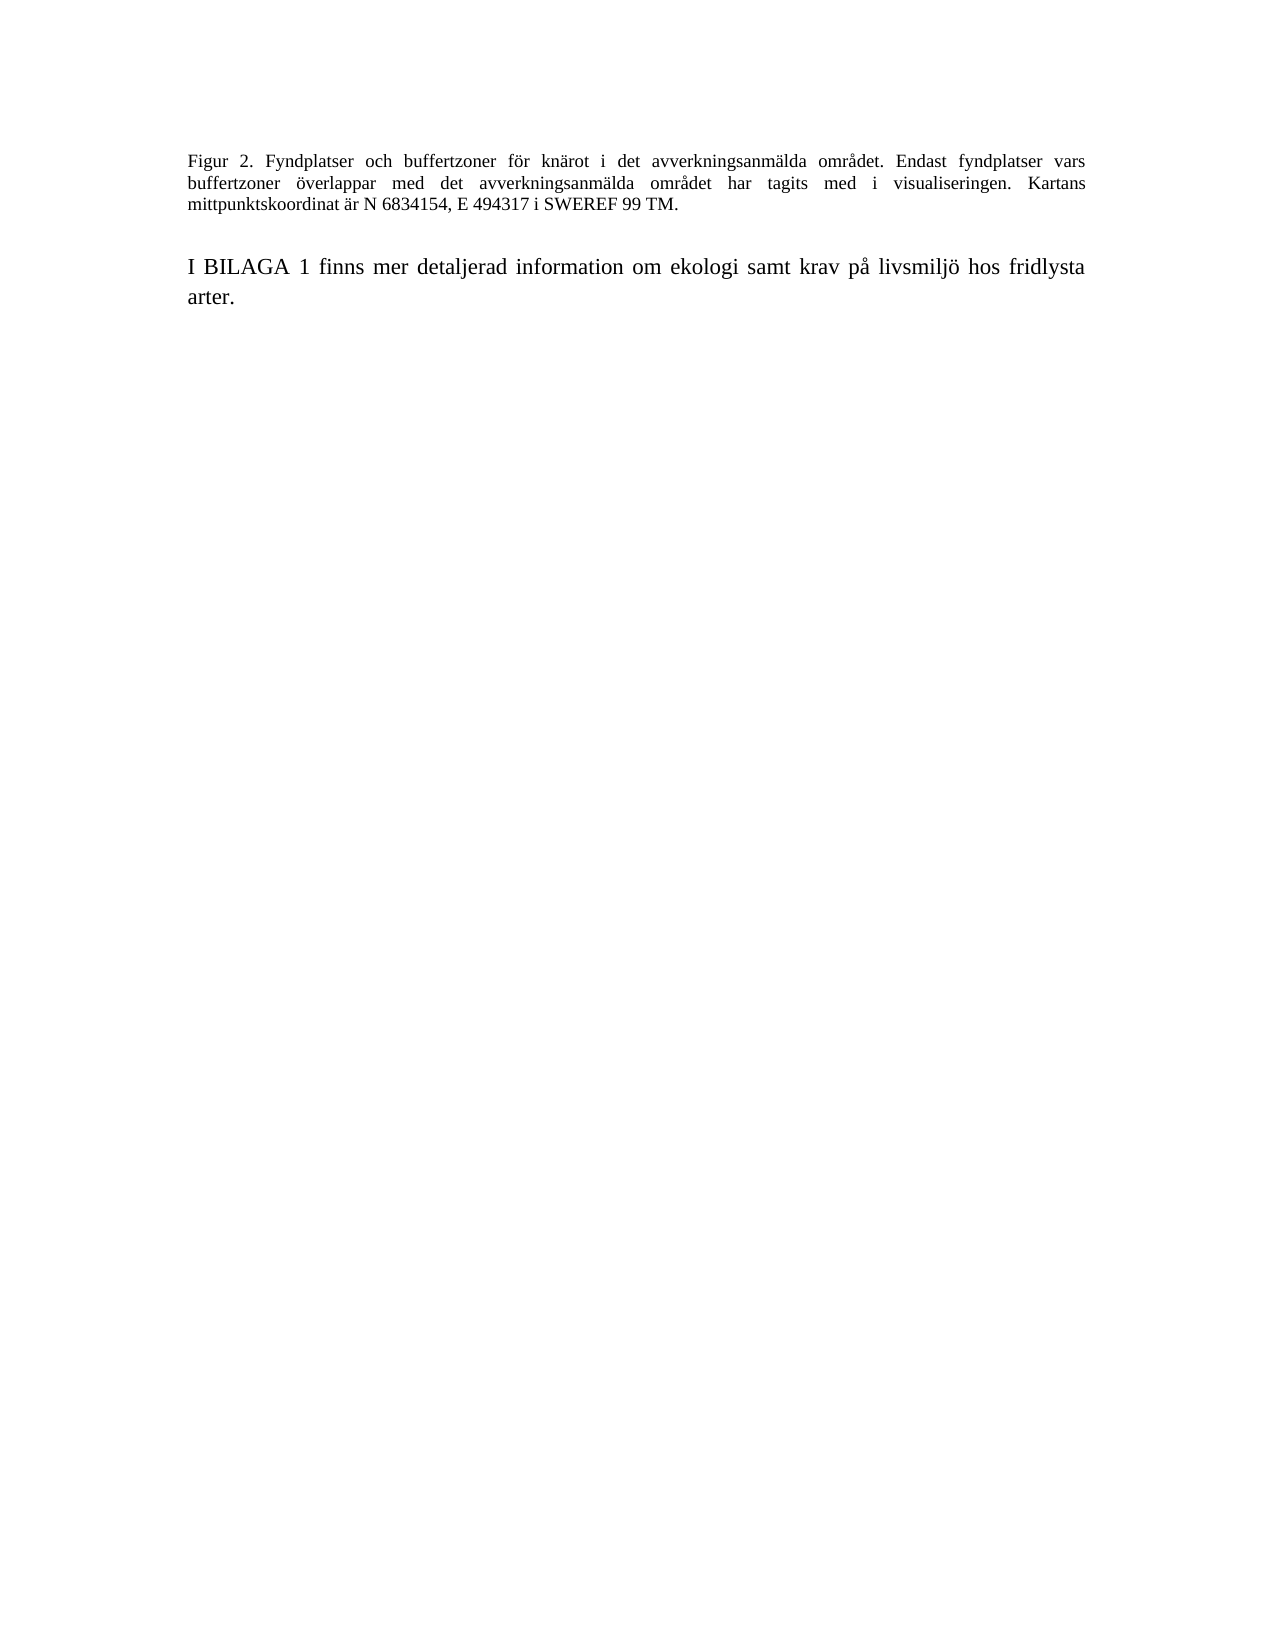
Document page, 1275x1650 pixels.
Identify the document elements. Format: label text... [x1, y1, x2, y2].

text Figur 2. Fyndplatser och buffertzoner för knärot i det avverkningsanmälda området. Endast fyndplatser vars buffertzoner överlappar med det avverkningsanmälda området har tagits med i visualiseringen. Kartans mittpunktskoordinat är N 6834154, E 494317 i SWEREF 99 TM. [187, 150, 1087, 215]
text I BILAGA 1 finns mer detaljerad information om ekologi samt krav på livsmiljö hos fridlysta arter. [187, 253, 1087, 309]
